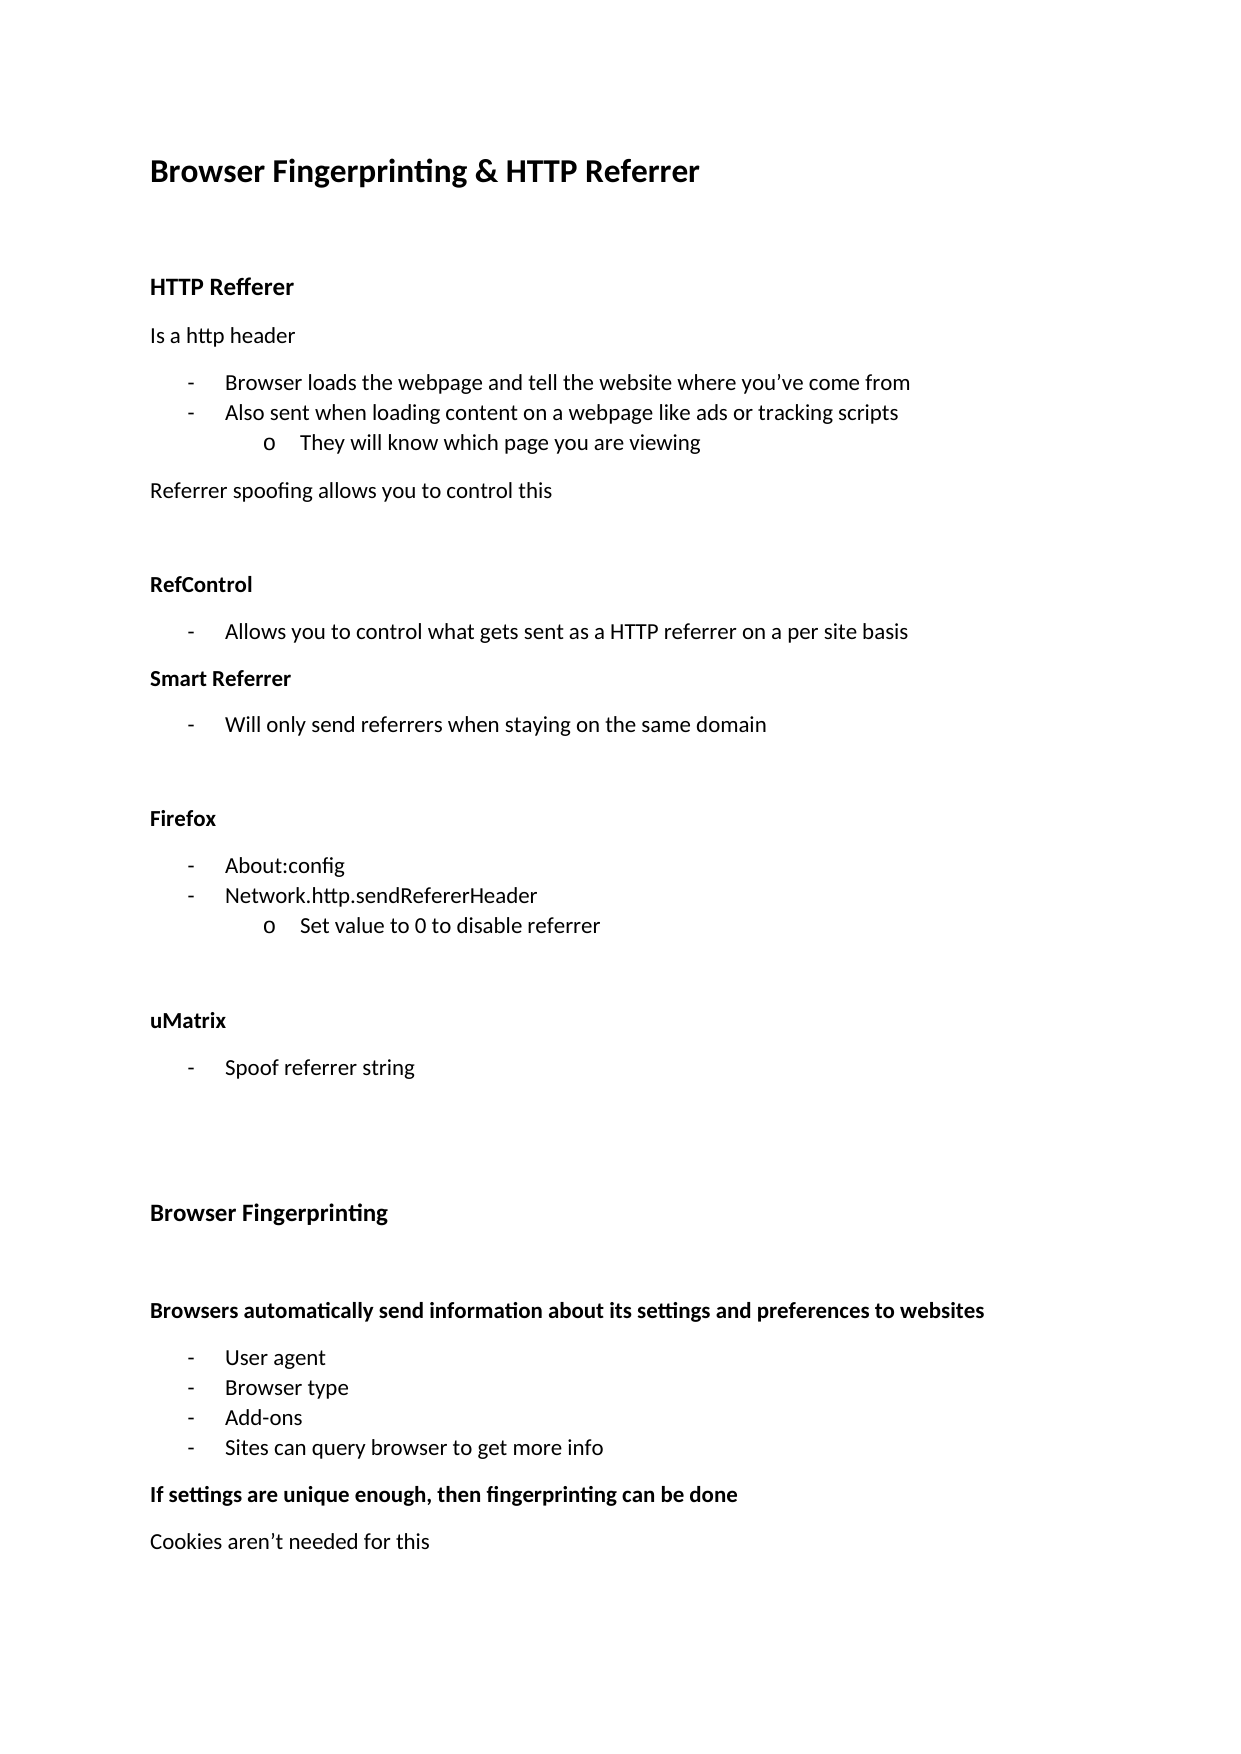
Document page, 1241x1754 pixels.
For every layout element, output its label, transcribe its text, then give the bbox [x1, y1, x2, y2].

list Network.http.sendRefererHeader [187, 881, 1090, 909]
text uMatrix [150, 1007, 1090, 1035]
list Will only send referrers when staying on the same domain [187, 711, 1090, 739]
text Smart Referrer [150, 664, 1090, 692]
list Allows you to control what gets sent as a HTTP referrer on a per site basis [187, 617, 1090, 645]
list Browser loads the webpage and tell the website where you’ve come from [187, 368, 1090, 396]
text Firefox [150, 804, 1090, 832]
text RefControl [150, 570, 1090, 598]
list Sites can query browser to get more info [187, 1433, 1090, 1462]
list About:config [187, 851, 1090, 879]
text Referrer spoofing allows you to control this [150, 476, 1090, 504]
text HTTP Refferer [150, 271, 1090, 302]
list Browser type [187, 1373, 1090, 1401]
text If settings are unique enough, then fingerprinting can be done [150, 1480, 1090, 1508]
list Spoof referrer string [187, 1053, 1090, 1082]
list User agent [187, 1343, 1090, 1371]
list They will know which page you are viewing [262, 428, 1090, 457]
list Set value to 0 to disable referrer [262, 912, 1090, 941]
text Cookies aren’t needed for this [150, 1527, 1090, 1555]
list Add-ons [187, 1403, 1090, 1431]
text Is a http header [150, 321, 1090, 349]
text Browsers automatically send information about its settings and preferences to websites [150, 1296, 1090, 1324]
text Browser Fingerprinting [150, 1197, 1090, 1227]
text Browser Fingerprinting & HTTP Referrer [150, 150, 1090, 191]
list Also sent when loading content on a webpage like ads or tracking scripts [187, 398, 1090, 426]
